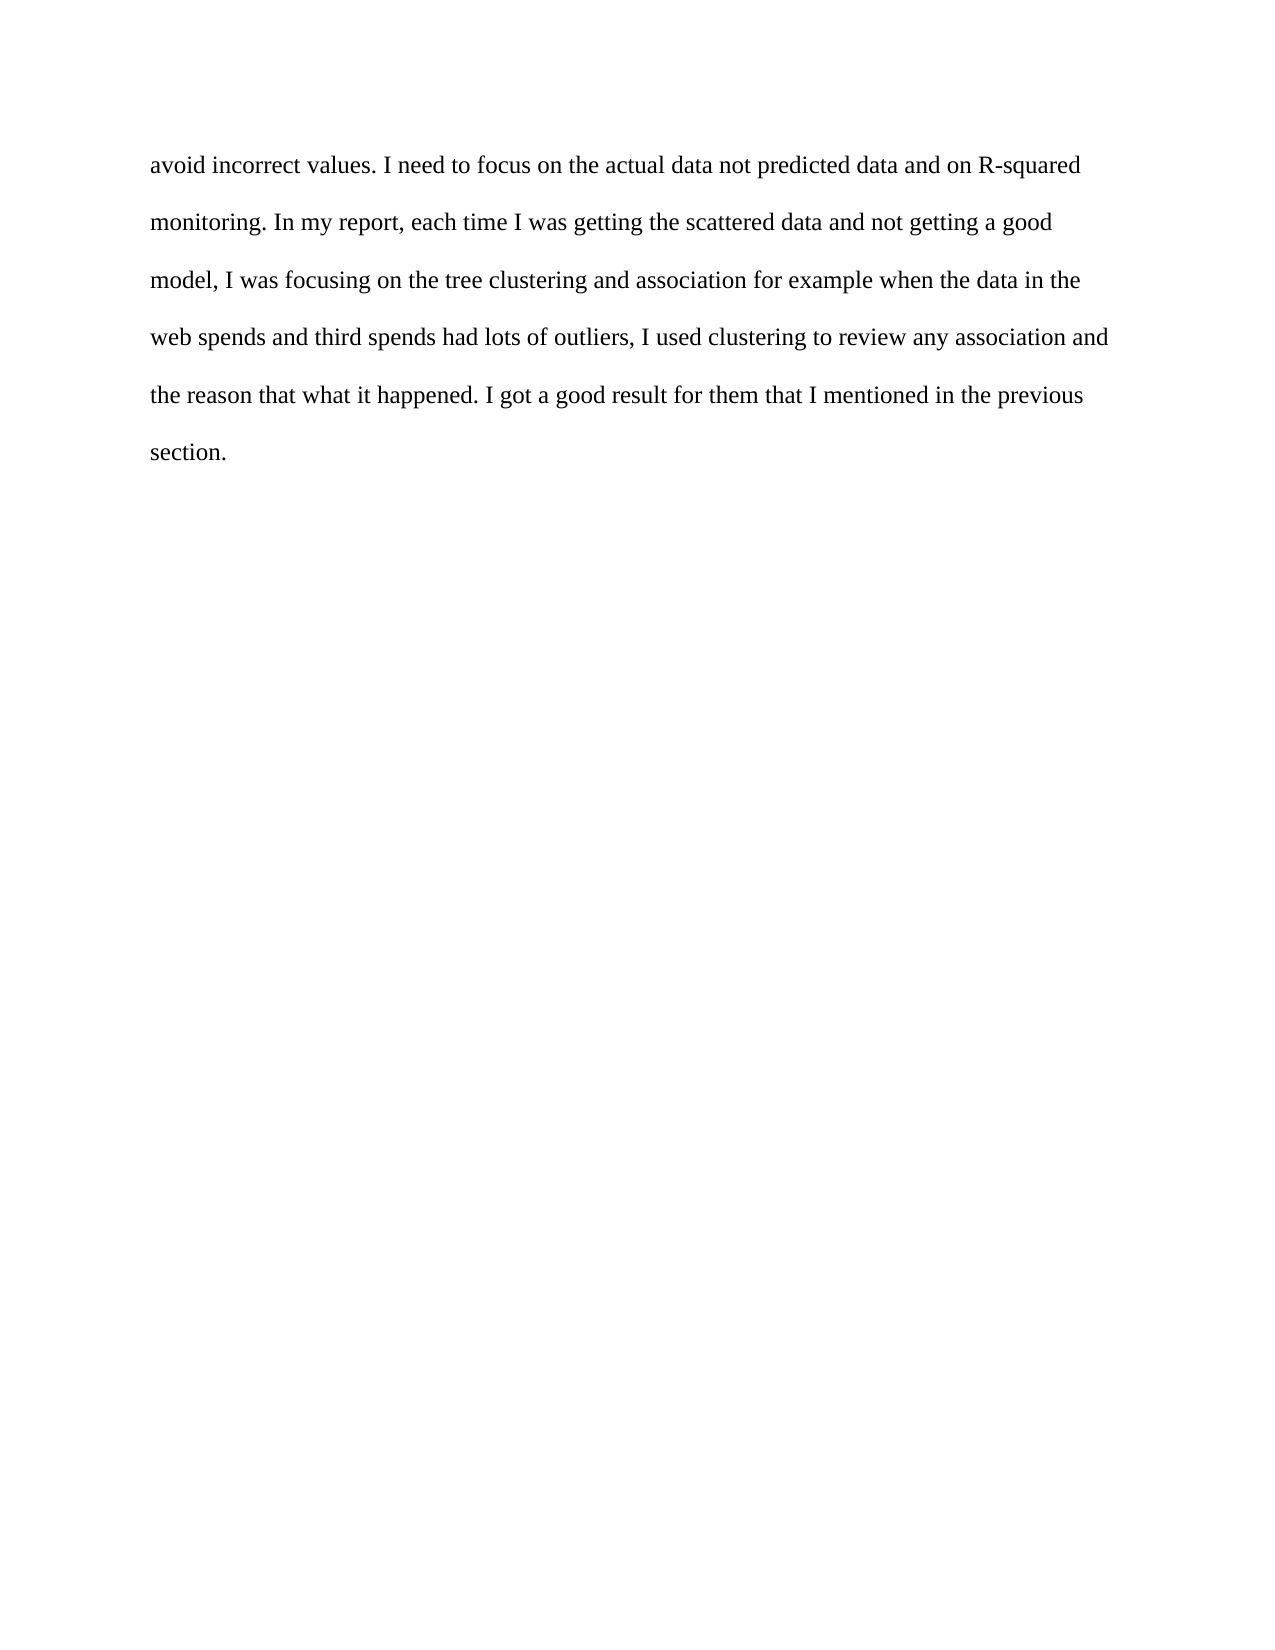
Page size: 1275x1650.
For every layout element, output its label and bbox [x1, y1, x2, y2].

text [150, 150, 1125, 466]
